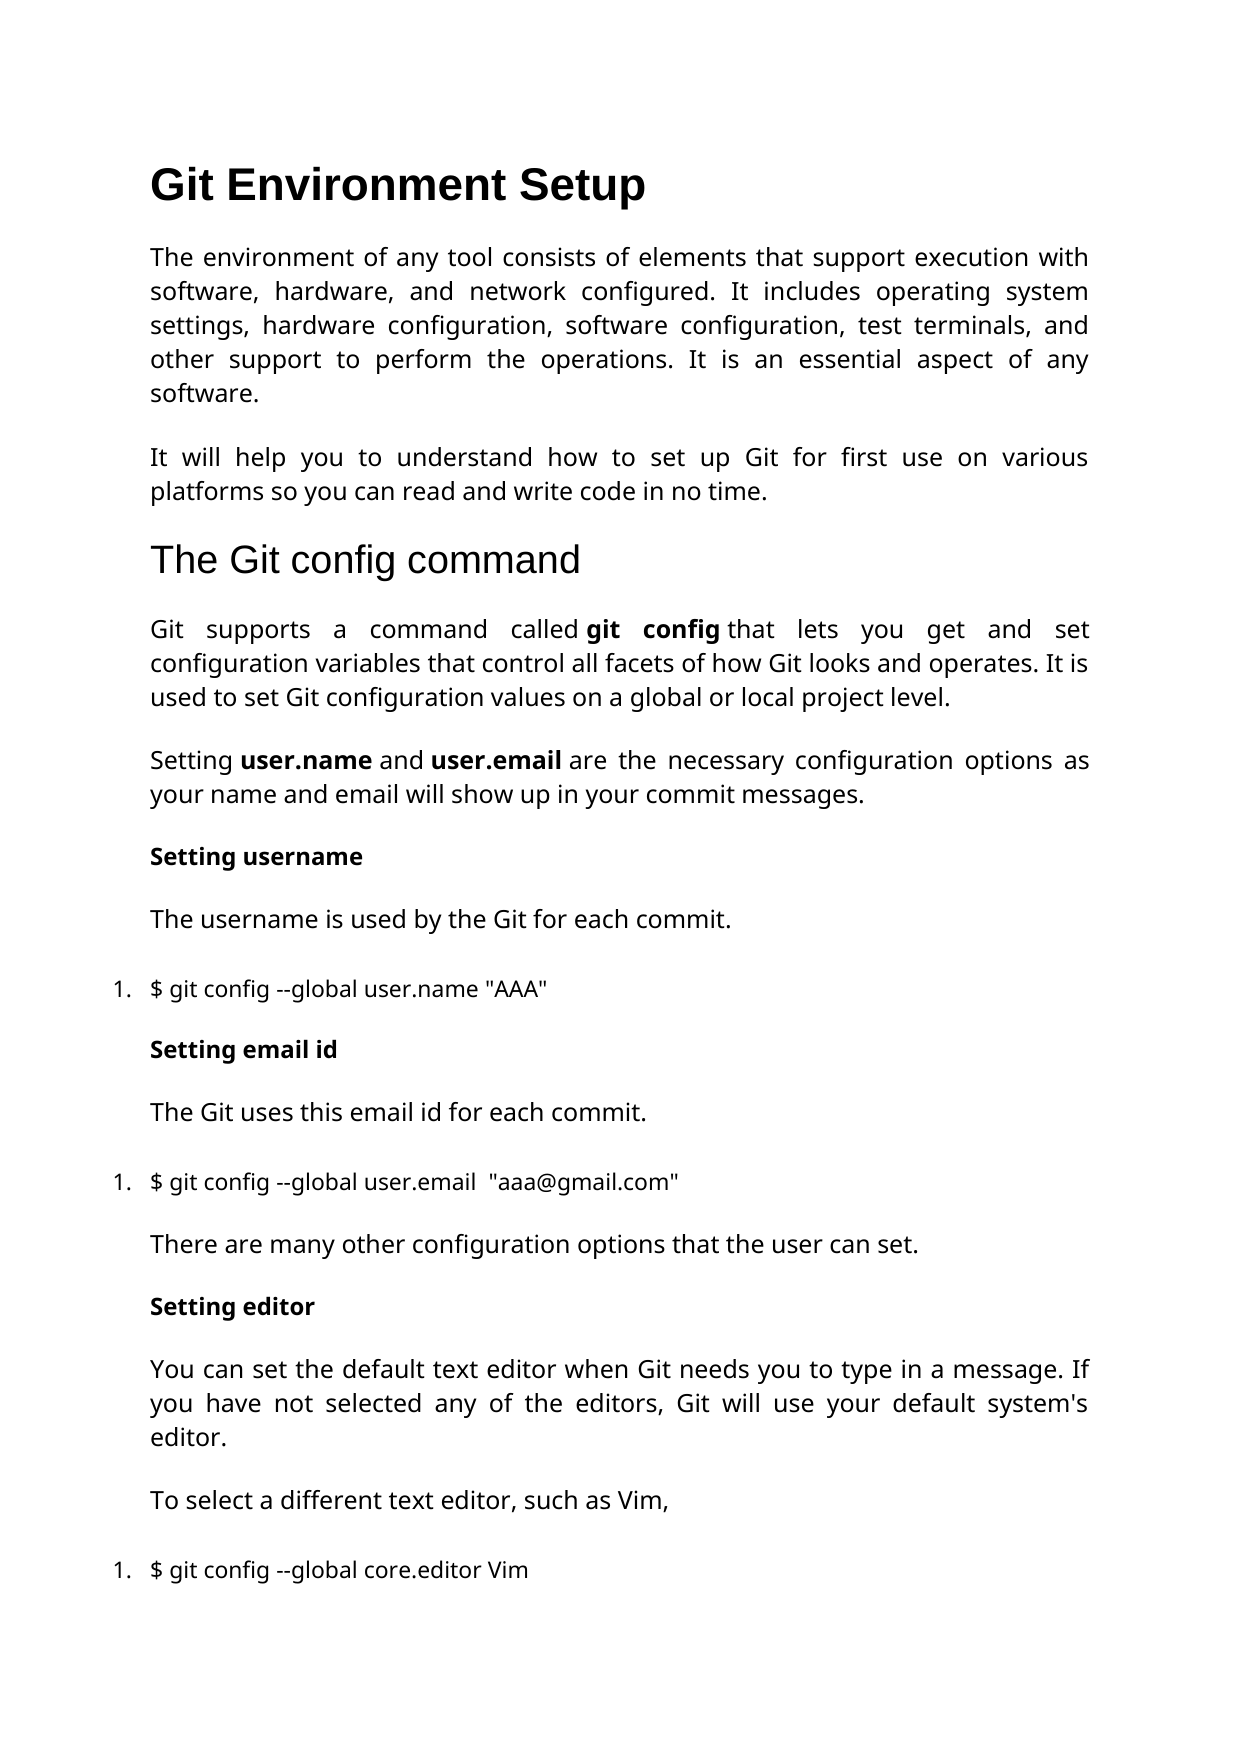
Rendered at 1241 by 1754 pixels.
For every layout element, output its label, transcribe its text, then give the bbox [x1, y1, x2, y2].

subtitle Git Environment Setup [150, 158, 1090, 211]
text Setting email id [150, 1033, 1090, 1066]
text The Git uses this email id for each commit. [150, 1095, 1090, 1129]
text Setting editor [150, 1289, 1090, 1322]
text Git supports a command called git config that lets you get and set configuration variables that control all facets of how Git looks and operates. It is used to set Git configuration values on a global or local project level. [150, 611, 1090, 713]
list $ git config --global user.email "aaa@gmail.com" [112, 1158, 1090, 1197]
list $ git config --global core.editor Vim [112, 1546, 1090, 1585]
text You can set the default text editor when Git needs you to type in a message. If you have not selected any of the editors, Git will use your default system's editor. [150, 1351, 1090, 1453]
subtitle The Git config command [150, 536, 1090, 582]
text Setting user.name and user.email are the necessary configuration options as your name and email will show up in your commit messages. [150, 743, 1090, 811]
text The username is used by the Git for each commit. [150, 902, 1090, 936]
text There are many other configuration options that the user can set. [150, 1226, 1090, 1260]
list $ git config --global user.name "AAA" [112, 965, 1090, 1004]
text Setting username [150, 840, 1090, 872]
text To select a different text editor, such as Vim, [150, 1483, 1090, 1517]
text The environment of any tool consists of elements that support execution with software, hardware, and network configured. It includes operating system settings, hardware configuration, software configuration, test terminals, and other support to perform the operations. It is an essential aspect of any software. [150, 240, 1090, 410]
text It will help you to understand how to set up Git for first use on various platforms so you can read and write code in no time. [150, 439, 1090, 507]
